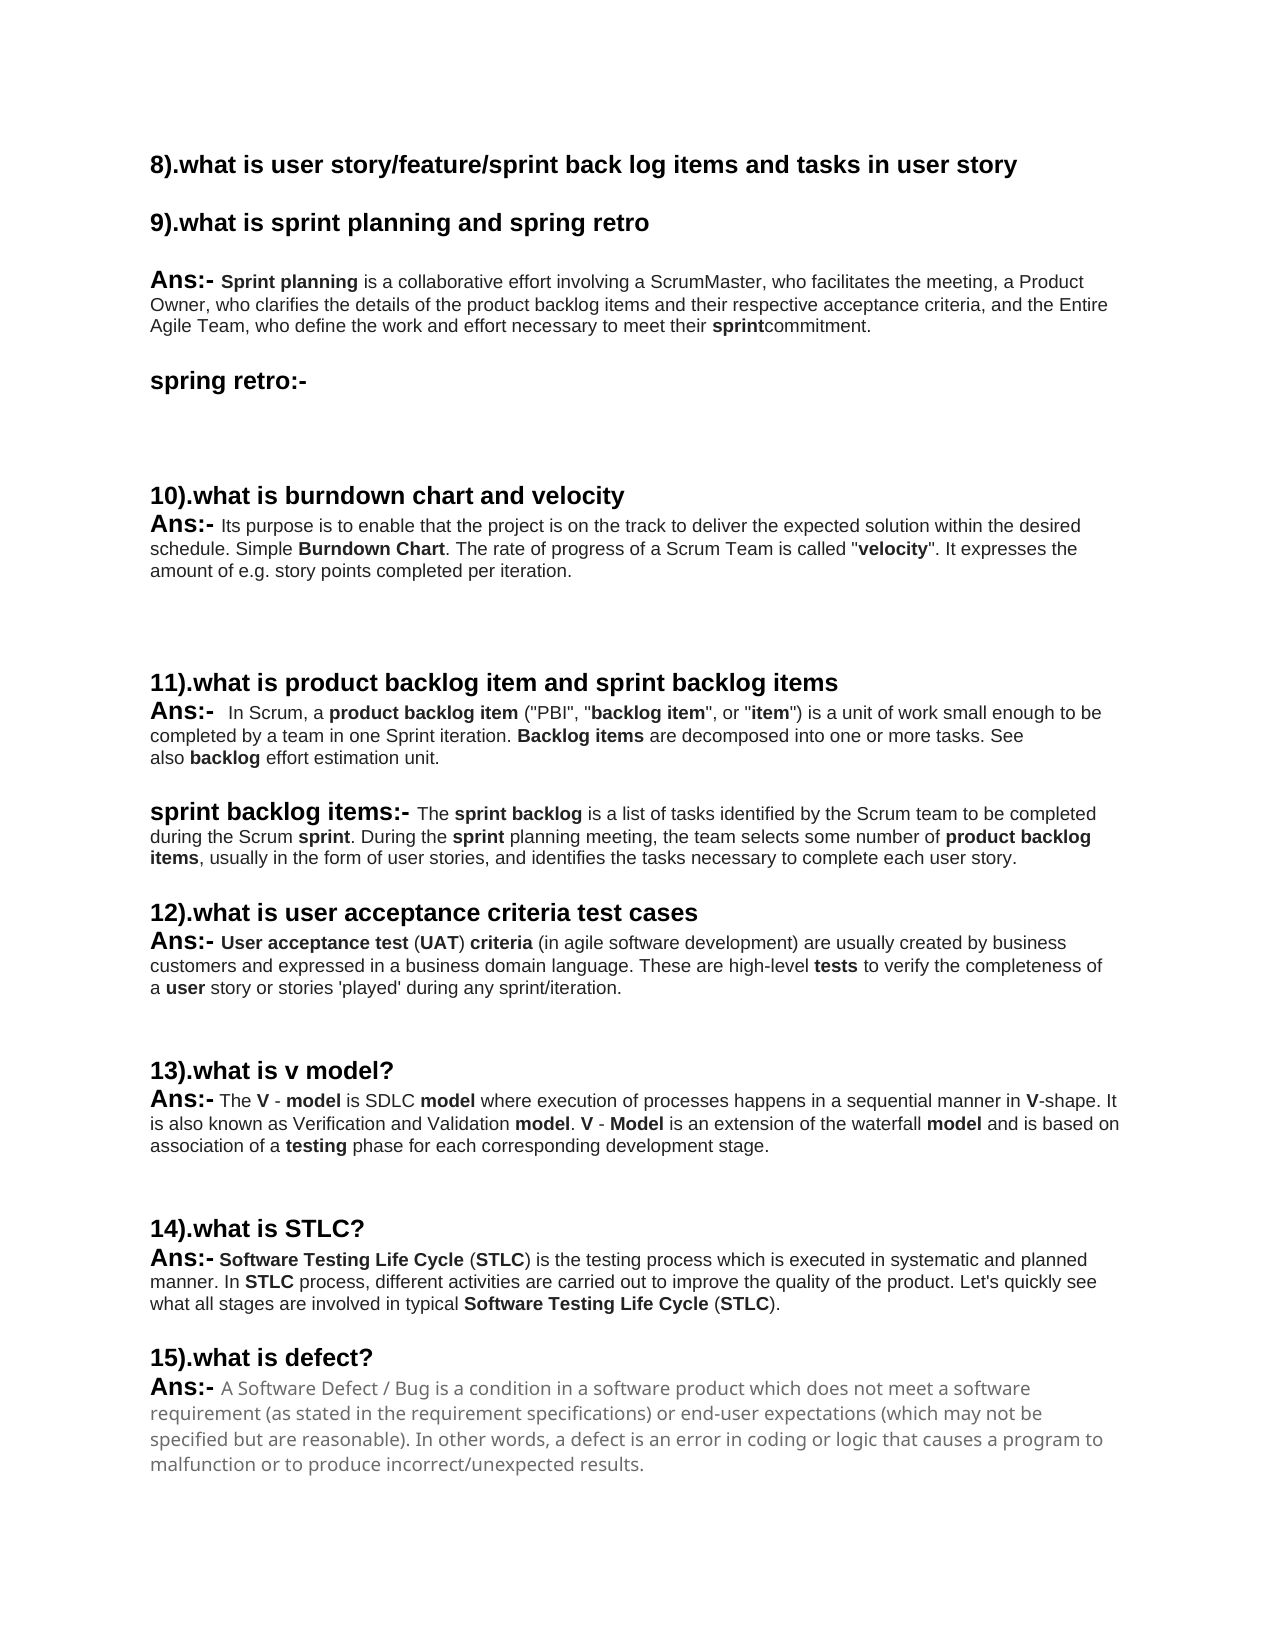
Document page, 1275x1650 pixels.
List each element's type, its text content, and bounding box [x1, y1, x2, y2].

text Ans:- The V - model is SDLC model where execution of processes happens in a sequential manner in V-shape. It is also known as Verification and Validation model. V - Model is an extension of the waterfall model and is based on association of a testing phase for each corresponding development stage. [150, 1084, 1125, 1156]
text 13).what is v model? [150, 1056, 1125, 1084]
text 8).what is user story/feature/sprint back log items and tasks in user story [150, 150, 1125, 179]
text 15).what is defect? [150, 1343, 1125, 1372]
text sprint backlog items:- The sprint backlog is a list of tasks identified by the Scrum team to be completed during the Scrum sprint. During the sprint planning meeting, the team selects some number of product backlog items, usually in the form of user stories, and identifies the tasks necessary to complete each user story. [150, 797, 1125, 869]
text Ans:- A Software Defect / Bug is a condition in a software product which does not meet a software requirement (as stated in the requirement specifications) or end-user expectations (which may not be specified but are reasonable). In other words, a defect is an error in coding or logic that causes a program to malfunction or to produce incorrect/unexpected results. [150, 1372, 1125, 1477]
text 9).what is sprint planning and spring retro [150, 207, 1125, 236]
text spring retro:- [150, 366, 1125, 394]
text Ans:- Its purpose is to enable that the project is on the track to deliver the expected solution within the desired schedule. Simple Burndown Chart. The rate of progress of a Scrum Team is called "velocity". It expresses the amount of e.g. story points completed per iteration. [150, 509, 1125, 581]
text 11).what is product backlog item and sprint backlog items [150, 667, 1125, 696]
text 14).what is STLC? [150, 1214, 1125, 1242]
text 10).what is burndown chart and velocity [150, 481, 1125, 509]
text Ans:- Sprint planning is a collaborative effort involving a ScrumMaster, who facilitates the meeting, a Product Owner, who clarifies the details of the product backlog items and their respective acceptance criteria, and the Entire Agile Team, who define the work and effort necessary to meet their sprintcommitment. [150, 265, 1125, 337]
text Ans:- User acceptance test (UAT) criteria (in agile software development) are usually created by business customers and expressed in a business domain language. These are high-level tests to verify the completeness of a user story or stories 'played' during any sprint/iteration. [150, 926, 1125, 998]
text Ans:- In Scrum, a product backlog item ("PBI", "backlog item", or "item") is a unit of work small enough to be completed by a team in one Sprint iteration. Backlog items are decomposed into one or more tasks. See also backlog effort estimation unit. [150, 696, 1125, 768]
text 12).what is user acceptance criteria test cases [150, 897, 1125, 926]
text Ans:- Software Testing Life Cycle (STLC) is the testing process which is executed in systematic and planned manner. In STLC process, different activities are carried out to improve the quality of the product. Let's quickly see what all stages are involved in typical Software Testing Life Cycle (STLC). [150, 1242, 1125, 1314]
